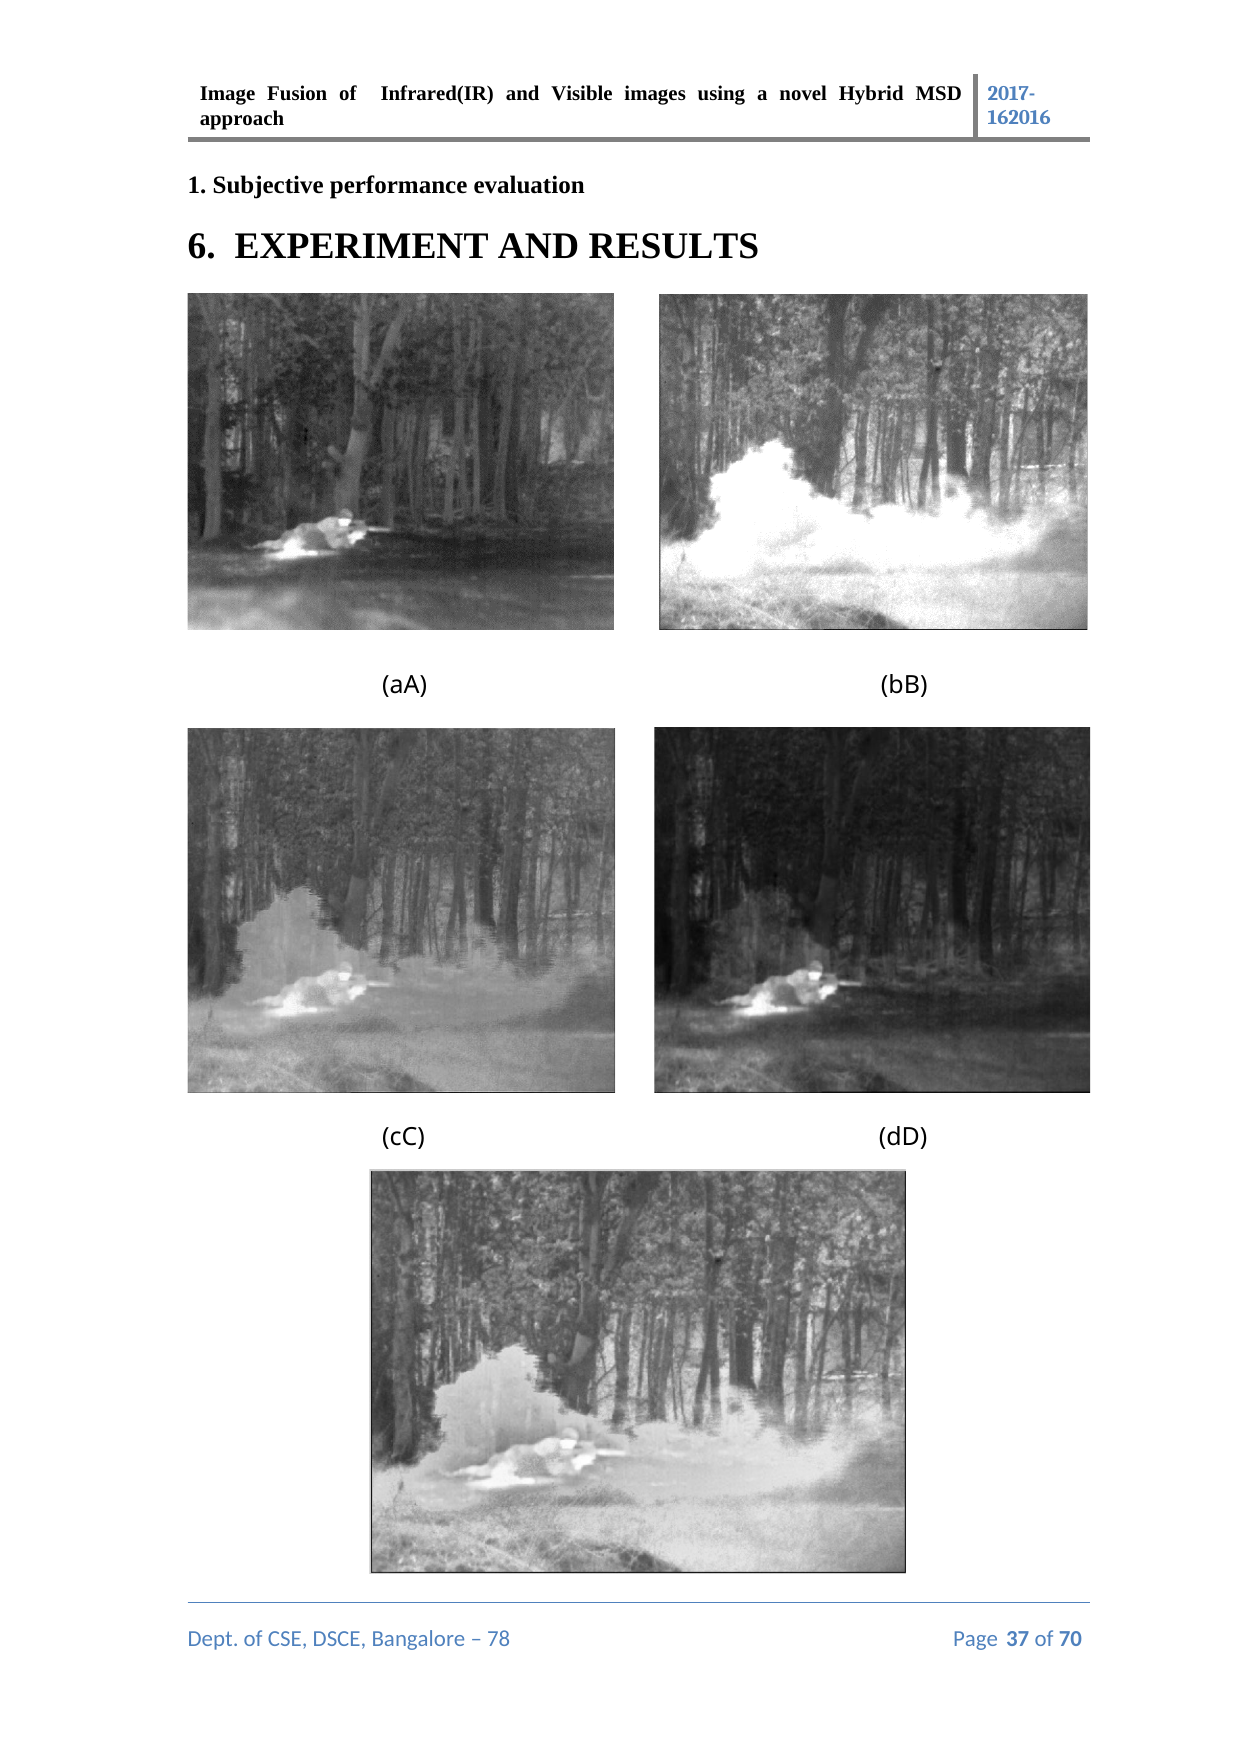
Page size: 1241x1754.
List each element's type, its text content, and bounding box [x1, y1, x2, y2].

picture [187, 728, 616, 1093]
list () () [187, 1118, 1090, 1153]
picture [654, 727, 1091, 1093]
picture [187, 293, 614, 630]
picture [369, 1169, 907, 1574]
picture [659, 294, 1088, 630]
text () () [187, 667, 1090, 701]
